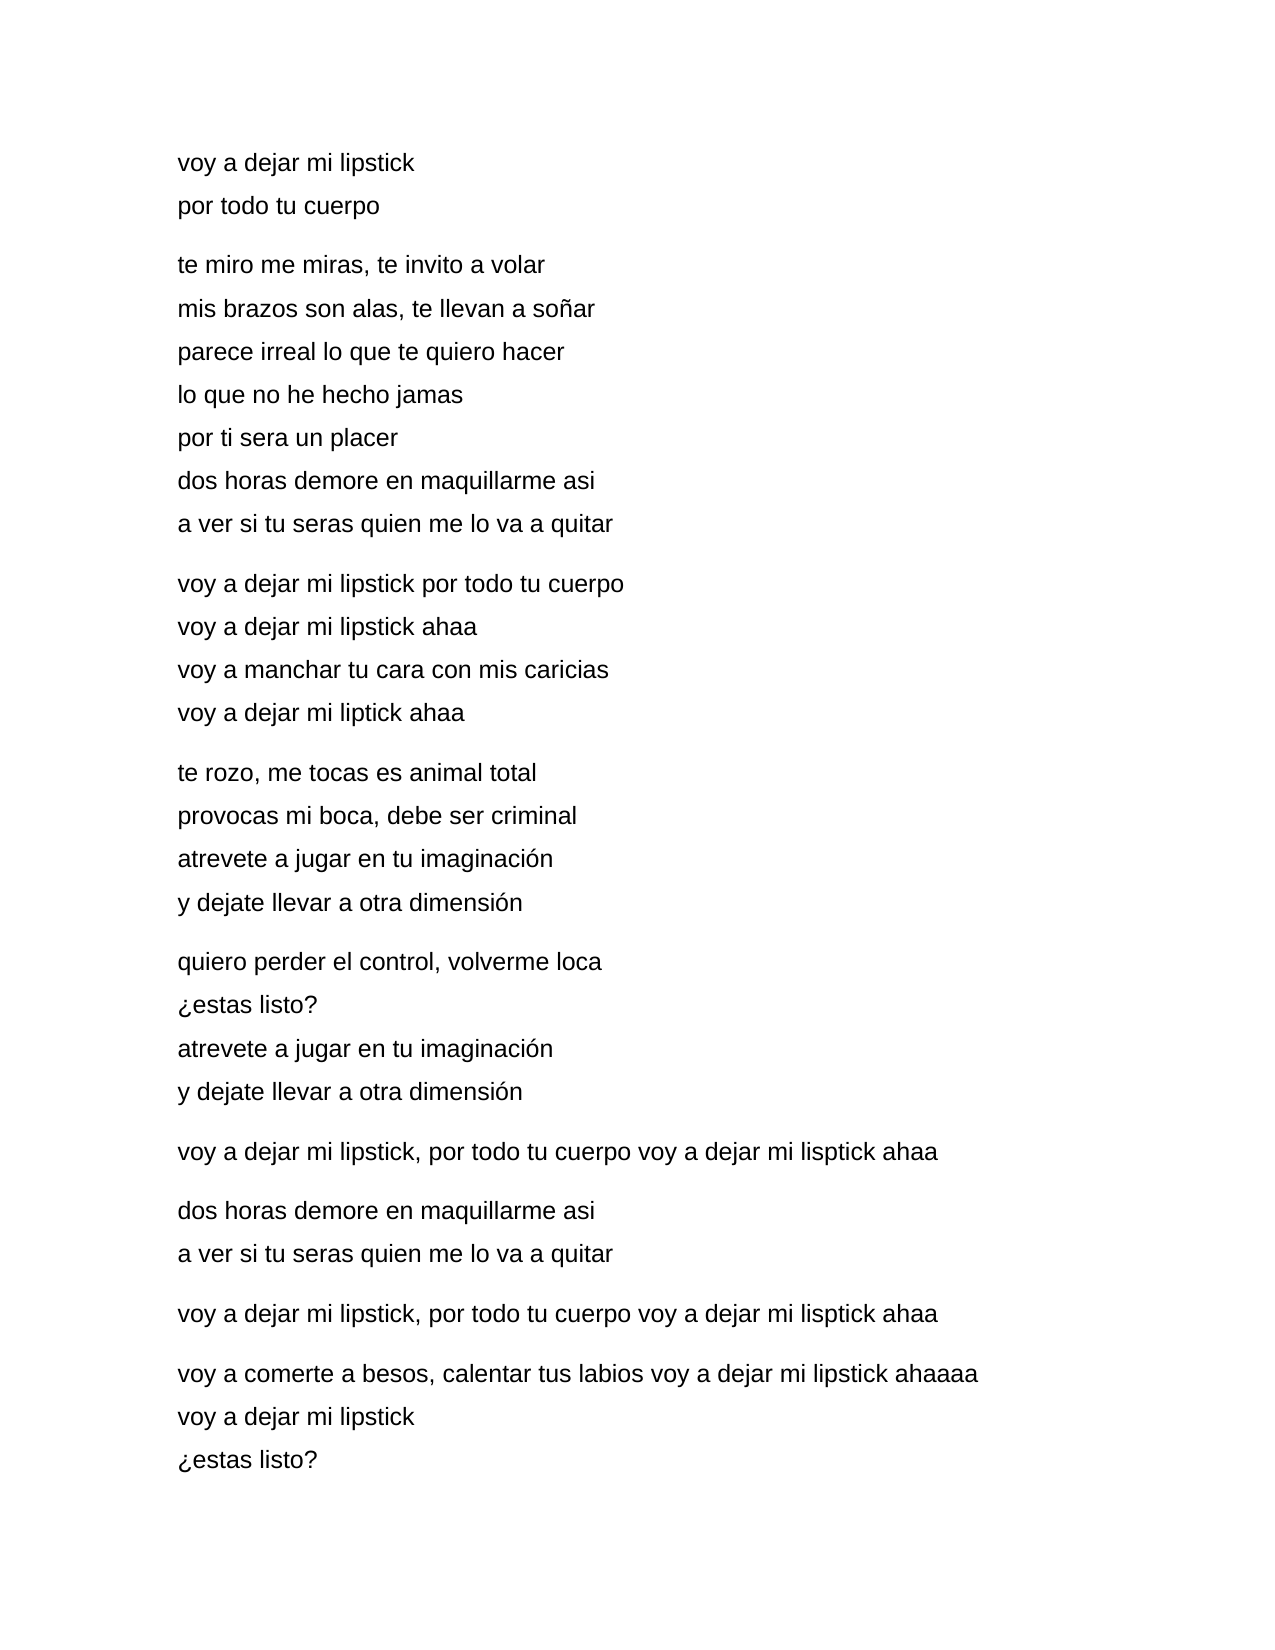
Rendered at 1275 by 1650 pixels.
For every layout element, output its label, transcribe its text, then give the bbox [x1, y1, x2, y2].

text te miro me miras, te invito a volar mis brazos son alas, te llevan a soñar parece irreal lo que te quiero hacer lo que no he hecho jamas por ti sera un placer dos horas demore en maquillarme asi a ver si tu seras quien me lo va a quitar [177, 251, 1098, 538]
text voy a dejar mi lipstick por todo tu cuerpo voy a dejar mi lipstick ahaa voy a manchar tu cara con mis caricias voy a dejar mi liptick ahaa [177, 569, 1098, 727]
text voy a comerte a besos, calentar tus labios voy a dejar mi lipstick ahaaaa voy a dejar mi lipstick ¿estas listo? [177, 1359, 1098, 1474]
text voy a dejar mi lipstick, por todo tu cuerpo voy a dejar mi lisptick ahaa [177, 1137, 1098, 1165]
text dos horas demore en maquillarme asi a ver si tu seras quien me lo va a quitar [177, 1196, 1098, 1268]
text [177, 148, 1098, 219]
text voy a dejar mi lipstick, por todo tu cuerpo voy a dejar mi lisptick ahaa [177, 1299, 1098, 1328]
text te rozo, me tocas es animal total provocas mi boca, debe ser criminal atrevete a jugar en tu imaginación y dejate llevar a otra dimensión [177, 758, 1098, 916]
text quiero perder el control, volverme loca ¿estas listo? atrevete a jugar en tu imaginación y dejate llevar a otra dimensión [177, 947, 1098, 1106]
